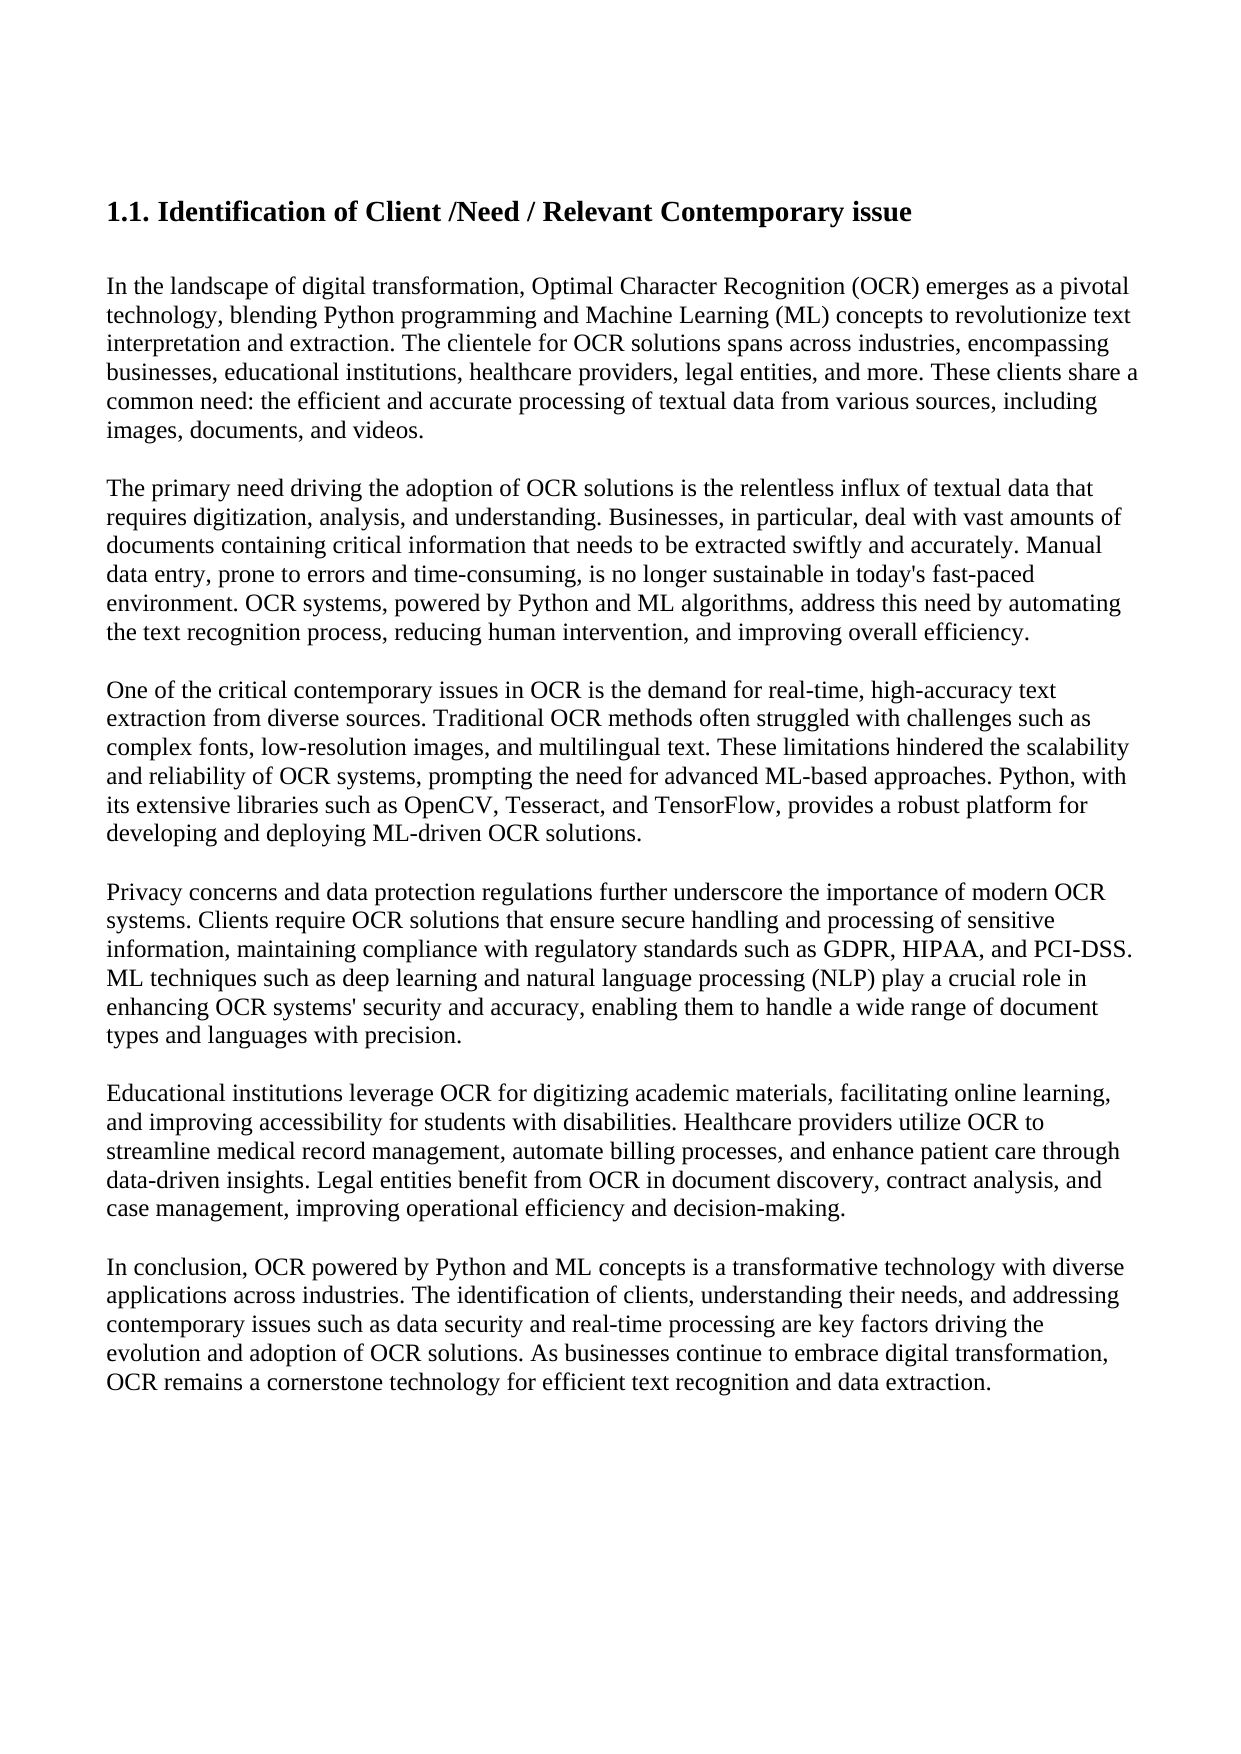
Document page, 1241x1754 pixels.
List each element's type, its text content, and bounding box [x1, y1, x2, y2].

text Educational institutions leverage OCR for digitizing academic materials, facilitating online learning, and improving accessibility for students with disabilities. Healthcare providers utilize OCR to streamline medical record management, automate billing processes, and enhance patient care through data-driven insights. Legal entities benefit from OCR in document discovery, contract analysis, and case management, improving operational efficiency and decision-making. [106, 1078, 1140, 1222]
text In the landscape of digital transformation, Optimal Character Recognition (OCR) emerges as a pivotal technology, blending Python programming and Machine Learning (ML) concepts to revolutionize text interpretation and extraction. The clientele for OCR solutions spans across industries, encompassing businesses, educational institutions, healthcare providers, legal entities, and more. These clients share a common need: the efficient and accurate processing of textual data from various sources, including images, documents, and videos. [106, 271, 1140, 443]
text Privacy concerns and data protection regulations further underscore the importance of modern OCR systems. Clients require OCR solutions that ensure secure handling and processing of sensitive information, maintaining compliance with regulatory standards such as GDPR, HIPAA, and PCI-DSS. ML techniques such as deep learning and natural language processing (NLP) play a crucial role in enhancing OCR systems' security and accuracy, enabling them to handle a wide range of document types and languages with precision. [106, 877, 1140, 1049]
text The primary need driving the adoption of OCR solutions is the relentless influx of textual data that requires digitization, analysis, and understanding. Businesses, in particular, deal with vast amounts of documents containing critical information that needs to be extracted swiftly and accurately. Manual data entry, prone to errors and time-consuming, is no longer sustainable in today's fast-paced environment. OCR systems, powered by Python and ML algorithms, address this need by automating the text recognition process, reducing human intervention, and improving overall efficiency. [106, 473, 1140, 645]
text In conclusion, OCR powered by Python and ML concepts is a transformative technology with diverse applications across industries. The identification of clients, understanding their needs, and addressing contemporary issues such as data security and real-time processing are key factors driving the evolution and adoption of OCR solutions. As businesses continue to embrace digital transformation, OCR remains a cornerstone technology for efficient text recognition and data extraction. [106, 1252, 1140, 1395]
subtitle Identification of Client /Need / Relevant Contemporary issue [106, 194, 1140, 228]
text One of the critical contemporary issues in OCR is the demand for real-time, high-accuracy text extraction from diverse sources. Traditional OCR methods often struggled with challenges such as complex fonts, low-resolution images, and multilingual text. These limitations hindered the scalability and reliability of OCR systems, prompting the need for advanced ML-based approaches. Python, with its extensive libraries such as OpenCV, Tesseract, and TensorFlow, provides a robust platform for developing and deploying ML-driven OCR solutions. [106, 675, 1140, 847]
